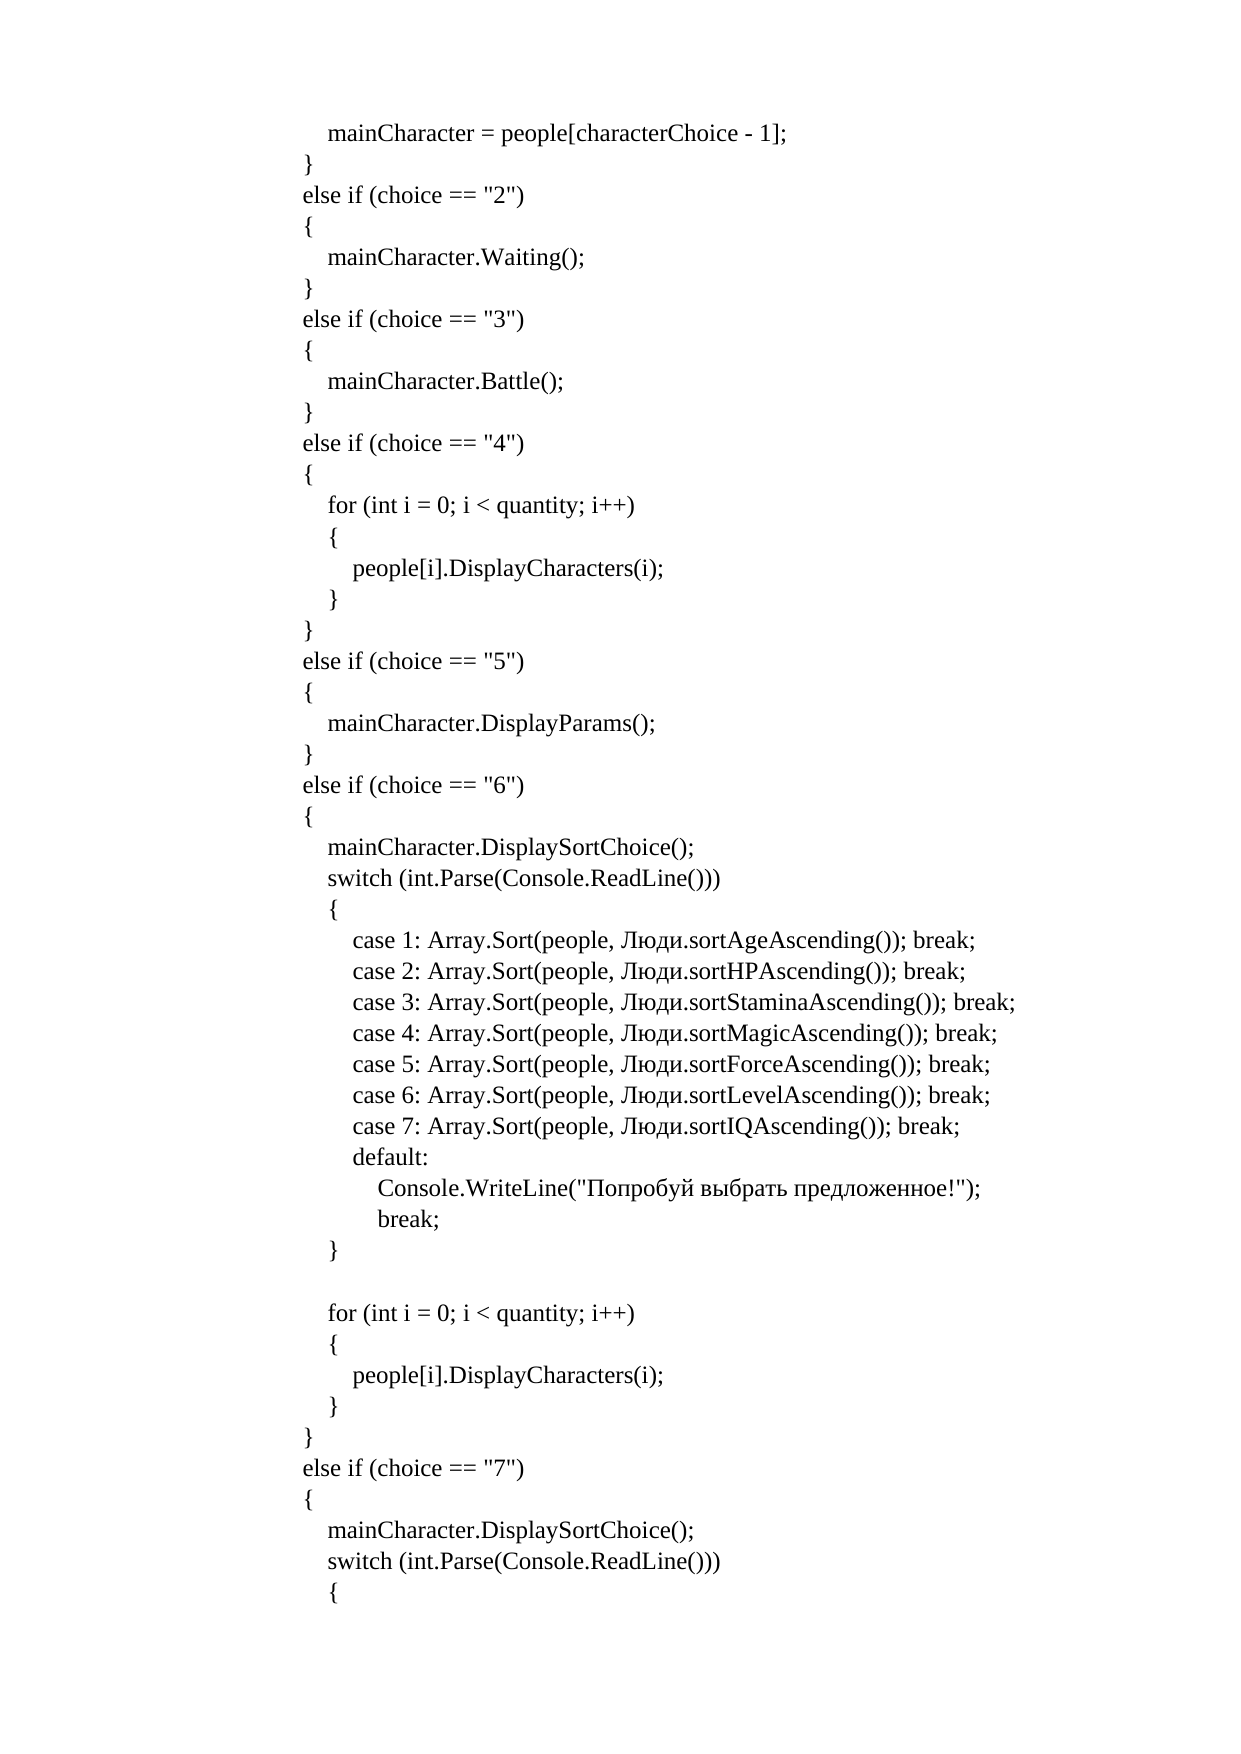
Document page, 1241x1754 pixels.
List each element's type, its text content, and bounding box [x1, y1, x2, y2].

text else if (choice == "6") [177, 770, 1152, 799]
text break; [177, 1204, 1152, 1233]
text } [177, 1391, 1152, 1419]
text } [177, 1236, 1152, 1264]
text else if (choice == "7") [177, 1453, 1152, 1482]
text mainCharacter = people[characterChoice - 1]; [177, 118, 1152, 147]
text case 3: Array.Sort(people, Люди.sortStaminaAscending()); break; [177, 987, 1152, 1016]
text { [177, 677, 1152, 706]
text } [177, 273, 1152, 302]
text else if (choice == "3") [177, 304, 1152, 333]
text } [177, 1422, 1152, 1451]
text for (int i = 0; i < quantity; i++) [177, 491, 1152, 519]
text } [177, 584, 1152, 612]
text mainCharacter.DisplaySortChoice(); [177, 1515, 1152, 1544]
text { [177, 801, 1152, 830]
text { [177, 1577, 1152, 1606]
text for (int i = 0; i < quantity; i++) [177, 1298, 1152, 1326]
text mainCharacter.Waiting(); [177, 242, 1152, 271]
text people[i].DisplayCharacters(i); [177, 553, 1152, 581]
text { [177, 459, 1152, 488]
text case 6: Array.Sort(people, Люди.sortLevelAscending()); break; [177, 1080, 1152, 1109]
text default: [177, 1142, 1152, 1171]
text { [177, 211, 1152, 240]
text } [177, 397, 1152, 426]
text case 2: Array.Sort(people, Люди.sortHPAscending()); break; [177, 956, 1152, 985]
text case 1: Array.Sort(people, Люди.sortAgeAscending()); break; [177, 925, 1152, 954]
text switch (int.Parse(Console.ReadLine())) [177, 1546, 1152, 1575]
text Console.WriteLine("Попробуй выбрать предложенное!"); [177, 1173, 1152, 1202]
text case 4: Array.Sort(people, Люди.sortMagicAscending()); break; [177, 1018, 1152, 1047]
text { [177, 1484, 1152, 1513]
text else if (choice == "2") [177, 180, 1152, 209]
text case 7: Array.Sort(people, Люди.sortIQAscending()); break; [177, 1111, 1152, 1140]
text mainCharacter.Battle(); [177, 366, 1152, 395]
text } [177, 739, 1152, 768]
text } [177, 615, 1152, 643]
text { [177, 335, 1152, 364]
text { [177, 1329, 1152, 1357]
text { [177, 894, 1152, 923]
text else if (choice == "4") [177, 428, 1152, 457]
text } [177, 149, 1152, 178]
text mainCharacter.DisplayParams(); [177, 708, 1152, 737]
text { [177, 522, 1152, 550]
text mainCharacter.DisplaySortChoice(); [177, 832, 1152, 861]
text people[i].DisplayCharacters(i); [177, 1360, 1152, 1388]
text else if (choice == "5") [177, 646, 1152, 674]
text switch (int.Parse(Console.ReadLine())) [177, 863, 1152, 892]
text case 5: Array.Sort(people, Люди.sortForceAscending()); break; [177, 1049, 1152, 1078]
